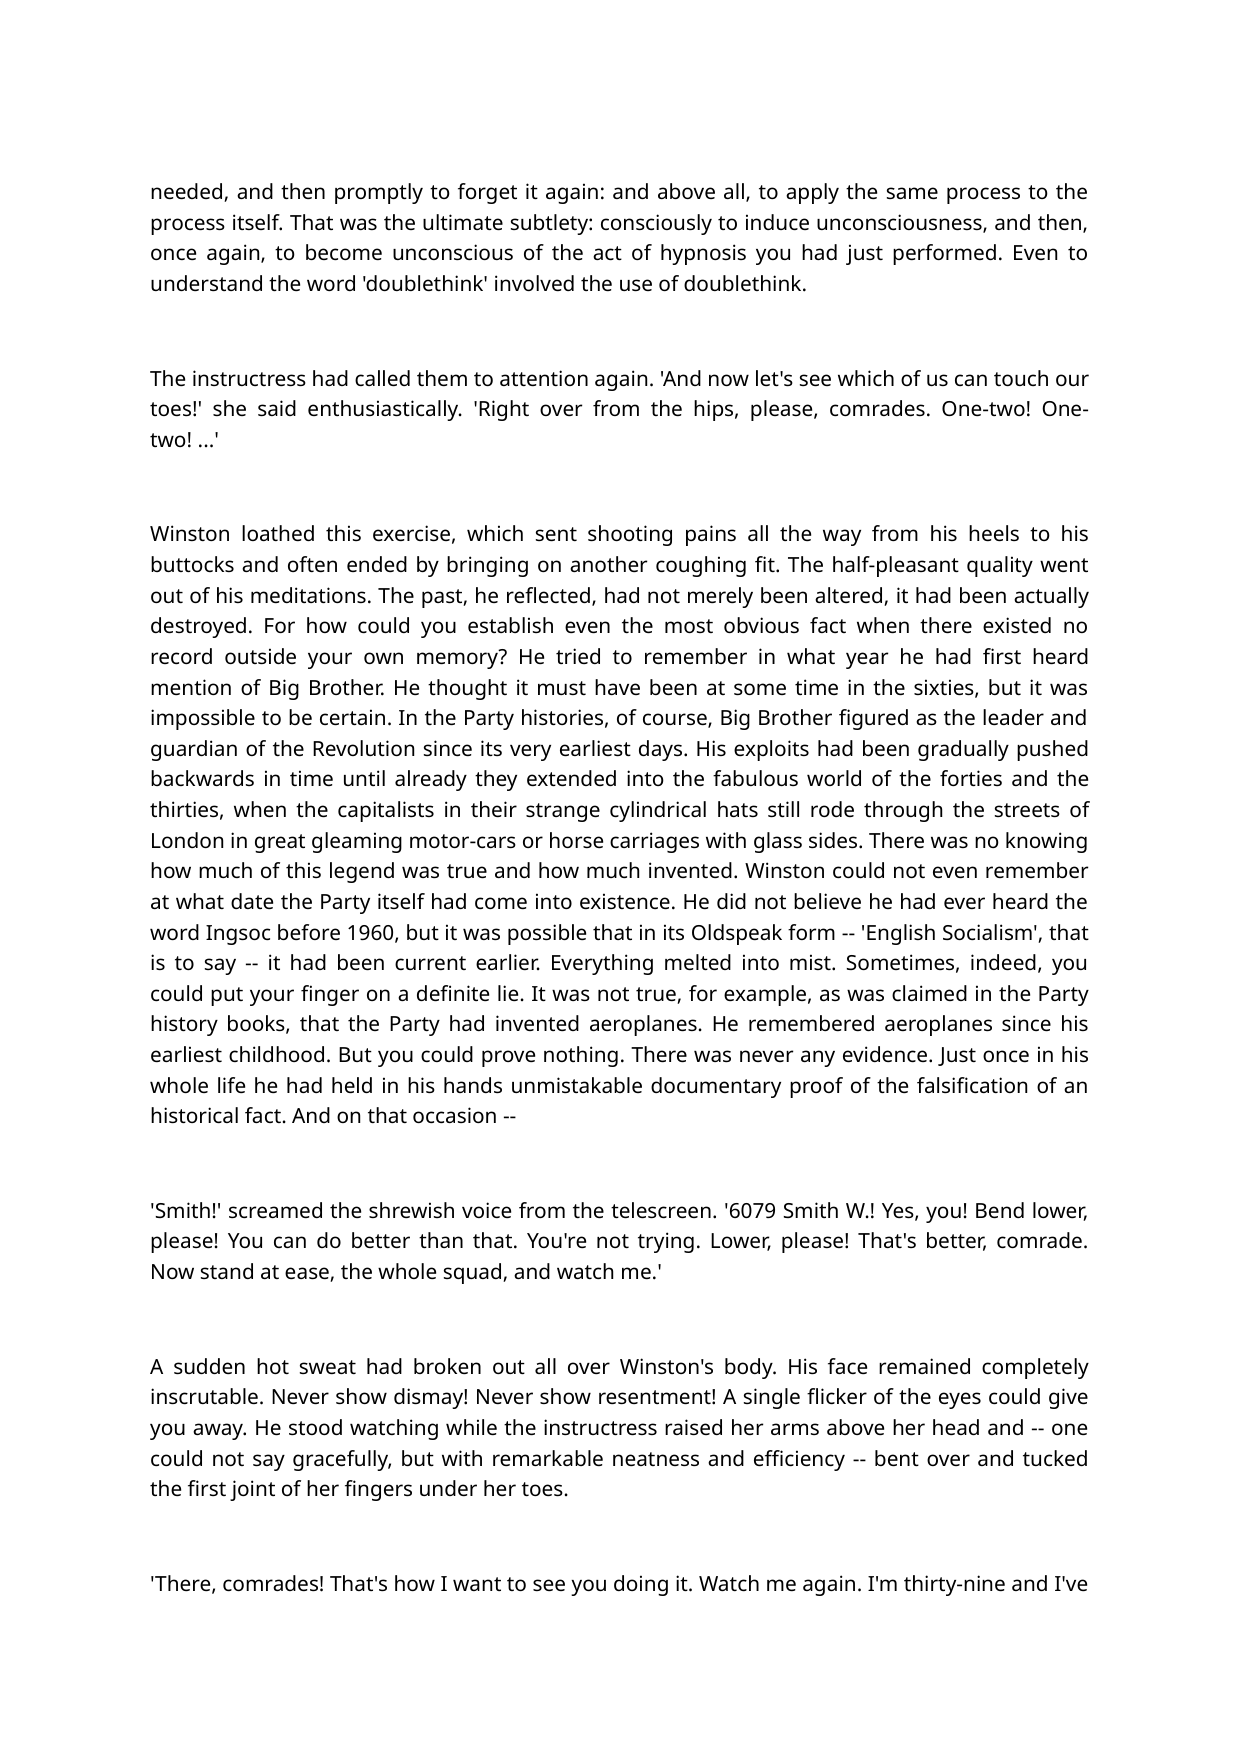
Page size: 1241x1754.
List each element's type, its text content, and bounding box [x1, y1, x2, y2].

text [150, 1569, 1090, 1597]
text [150, 177, 1090, 297]
text A sudden hot sweat had broken out all over Winston's body. His face remained completely inscrutable. Never show dismay! Never show resentment! A single flicker of the eyes could give you away. He stood watching while the instructress raised her arms above her head and -- one could not say gracefully, but with remarkable neatness and efficiency -- bent over and tucked the first joint of her fingers under her toes. [150, 1352, 1090, 1503]
text The instructress had called them to attention again. 'And now let's see which of us can touch our toes!' she said enthusiastically. 'Right over from the hips, please, comrades. One-two! One- two! ...' [150, 364, 1090, 453]
text 'Smith!' screamed the shrewish voice from the telescreen. '6079 Smith W.! Yes, you! Bend lower, please! You can do better than that. You're not trying. Lower, please! That's better, comrade. Now stand at ease, the whole squad, and watch me.' [150, 1196, 1090, 1286]
text Winston loathed this exercise, which sent shooting pains all the way from his heels to his buttocks and often ended by bringing on another coughing fit. The half-pleasant quality went out of his meditations. The past, he reflected, had not merely been altered, it had been actually destroyed. For how could you establish even the most obvious fact when there existed no record outside your own memory? He tried to remember in what year he had first heard mention of Big Brother. He thought it must have been at some time in the sixties, but it was impossible to be certain. In the Party histories, of course, Big Brother figured as the leader and guardian of the Revolution since its very earliest days. His exploits had been gradually pushed backwards in time until already they extended into the fabulous world of the forties and the thirties, when the capitalists in their strange cylindrical hats still rode through the streets of London in great gleaming motor-cars or horse carriages with glass sides. There was no knowing how much of this legend was true and how much invented. Winston could not even remember at what date the Party itself had come into existence. He did not believe he had ever heard the word Ingsoc before 1960, but it was possible that in its Oldspeak form -- 'English Socialism', that is to say -- it had been current earlier. Everything melted into mist. Sometimes, indeed, you could put your finger on a definite lie. It was not true, for example, as was claimed in the Party history books, that the Party had invented aeroplanes. He remembered aeroplanes since his earliest childhood. But you could prove nothing. There was never any evidence. Just once in his whole life he had held in his hands unmistakable documentary proof of the falsification of an historical fact. And on that occasion -- [150, 519, 1090, 1130]
